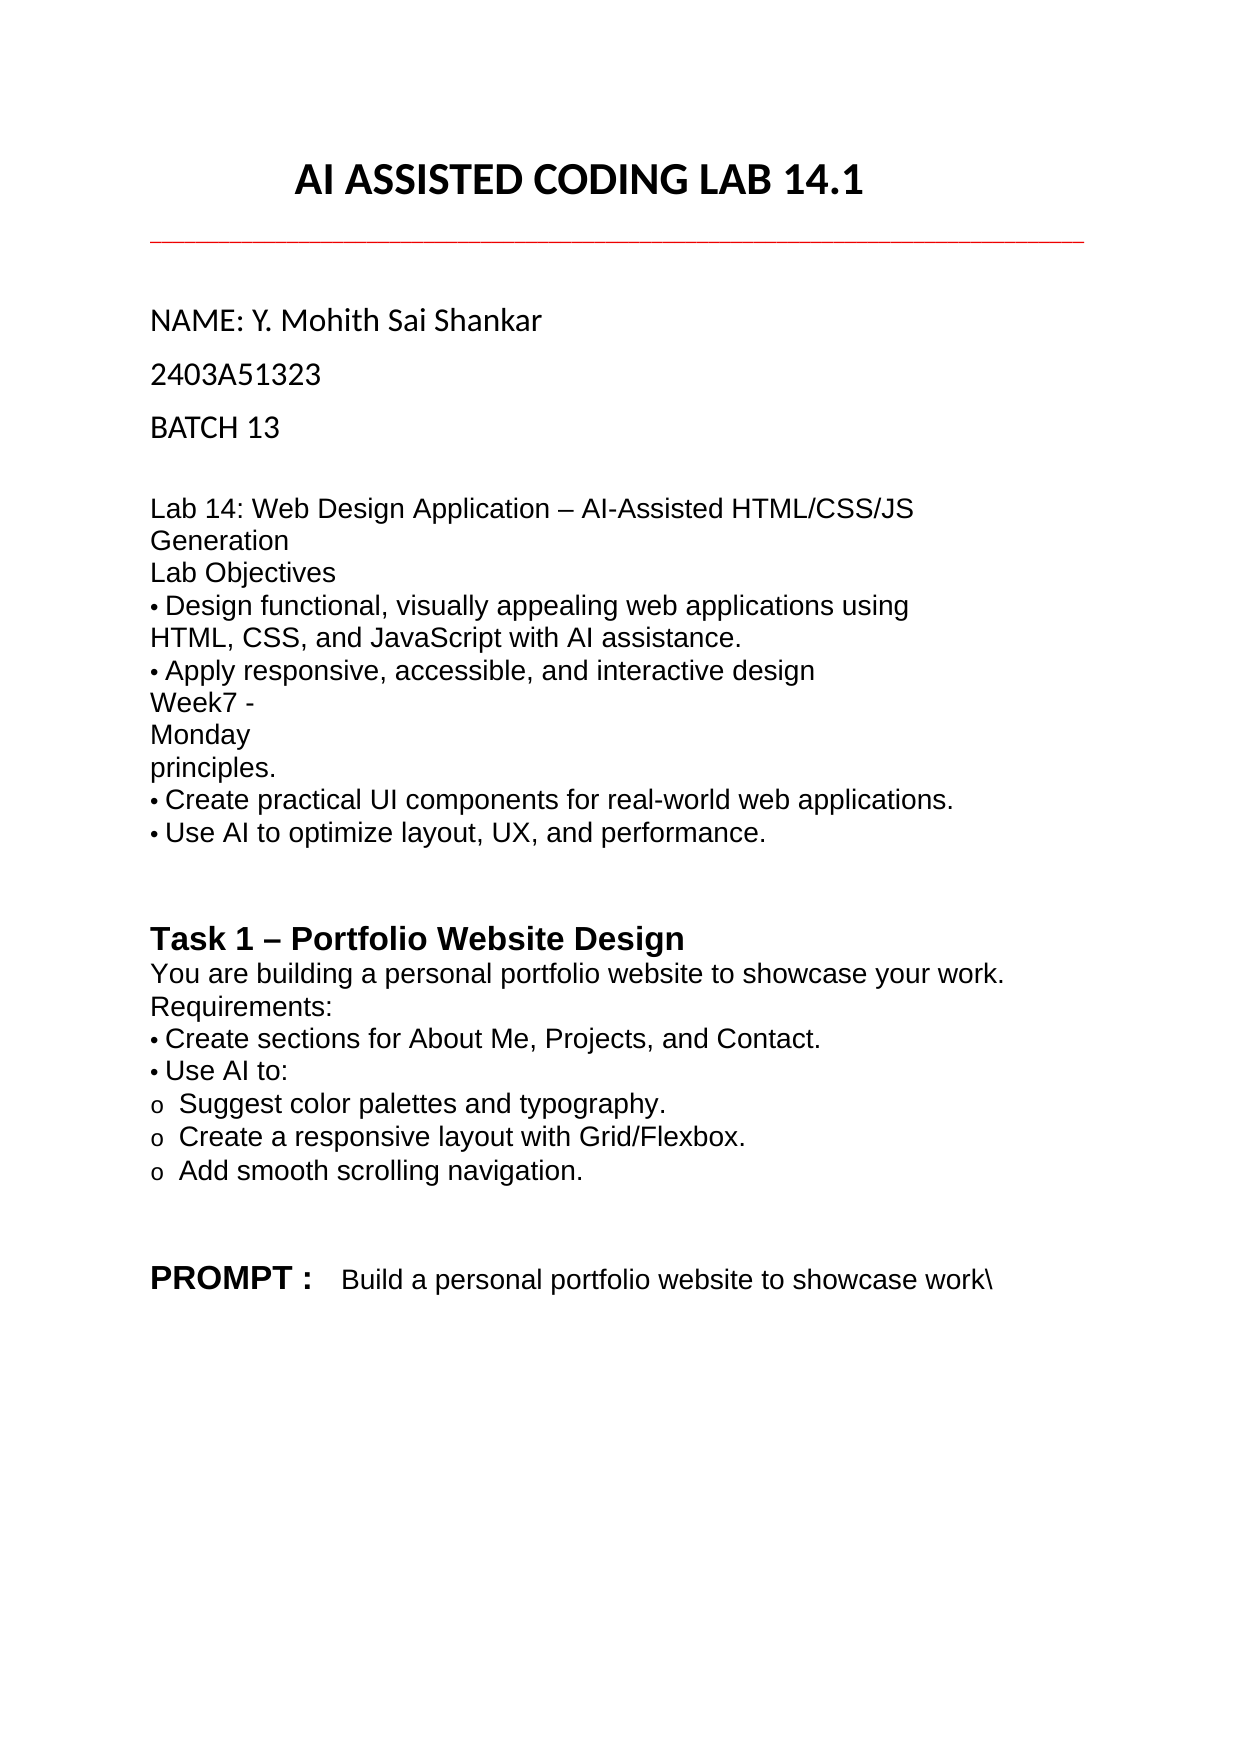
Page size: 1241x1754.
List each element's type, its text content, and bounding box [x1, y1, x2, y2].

text Task 1 – Portfolio Website Design You are building a personal portfolio website to showcase your work. Requirements: • Create sections for About Me, Projects, and Contact. • Use AI to: o Suggest color palettes and typography. o Create a responsive layout with Grid/Flexbox. o Add smooth scrolling navigation. [150, 880, 1090, 1188]
text PROMPT : Build a personal portfolio website to showcase work\ [150, 1258, 1090, 1297]
text __________________________________________________________________________________ [150, 218, 1090, 246]
text 2403A51323 [150, 353, 1090, 393]
text AI ASSISTED CODING LAB 14.1 [150, 150, 1090, 206]
text principles. • Create practical UI components for real-world web applications. • Use AI to optimize layout, UX, and performance. [150, 751, 1090, 848]
text BATCH 13 [150, 406, 1090, 447]
text NAME: Y. Mohith Sai Shankar [150, 299, 1090, 340]
text Lab 14: Web Design Application – AI-Assisted HTML/CSS/JS Generation Lab Objectives • Design functional, visually appealing web applications using HTML, CSS, and JavaScript with AI assistance. • Apply responsive, accessible, and interactive design Week7 - Monday [150, 492, 1090, 751]
